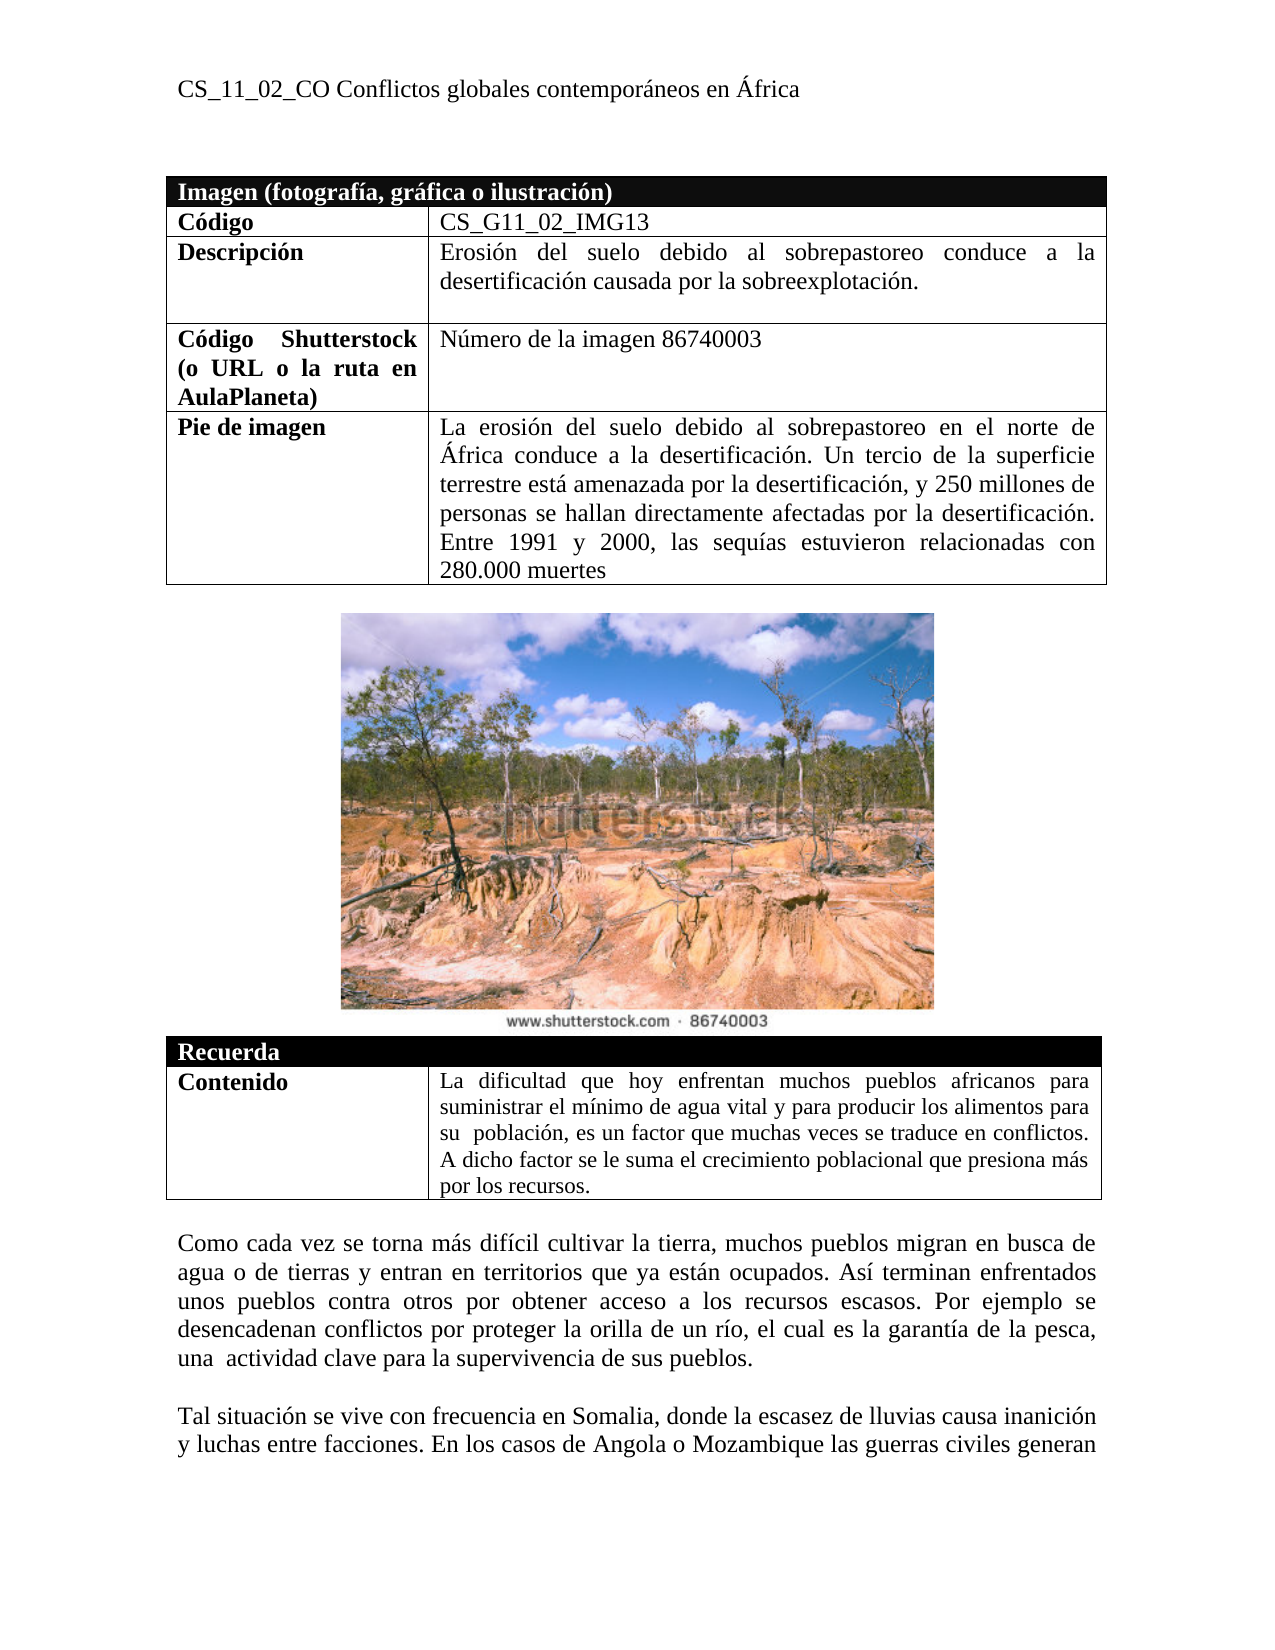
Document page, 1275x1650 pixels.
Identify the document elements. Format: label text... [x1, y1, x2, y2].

picture [340, 613, 935, 1036]
table_cell Descripción [167, 237, 428, 323]
table_header Recuerda [167, 1037, 1101, 1066]
table_cell Código Shutterstock (o URL o la ruta en AulaPlaneta) [167, 324, 428, 411]
table_cell Pie de imagen [167, 412, 428, 584]
table_cell Erosión del suelo debido al sobrepastoreo conduce a la desertificación causada por la sobreexplotación. [429, 237, 1106, 323]
table_cell Número de la imagen 86740003 [429, 324, 1106, 411]
table_cell Contenido [167, 1067, 428, 1198]
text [177, 1401, 1098, 1458]
table_cell La dificultad que hoy enfrentan muchos pueblos africanos para suministrar el mínimo de agua vital y para producir los alimentos para su población, es un factor que muchas veces se traduce en conflictos. A dicho factor se le suma el crecimiento poblacional que presiona más por los recursos. [429, 1067, 1101, 1198]
table_header Imagen (fotografía, gráfica o ilustración) [167, 178, 1106, 206]
text Como cada vez se torna más difícil cultivar la tierra, muchos pueblos migran en busca de agua o de tierras y entran en territorios que ya están ocupados. Así terminan enfrentados unos pueblos contra otros por obtener acceso a los recursos escasos. Por ejemplo se desencadenan conflictos por proteger la orilla de un río, el cual es la garantía de la pesca, una actividad clave para la supervivencia de sus pueblos. [177, 1228, 1098, 1372]
table_cell La erosión del suelo debido al sobrepastoreo en el norte de África conduce a la desertificación. Un tercio de la superficie terrestre está amenazada por la desertificación, y 250 millones de personas se hallan directamente afectadas por la desertificación. Entre 1991 y 2000, las sequías estuvieron relacionadas con 280.000 muertes [429, 412, 1106, 584]
table_cell CS_G11_02_IMG13 [429, 207, 1106, 236]
table_cell Código [167, 207, 428, 236]
